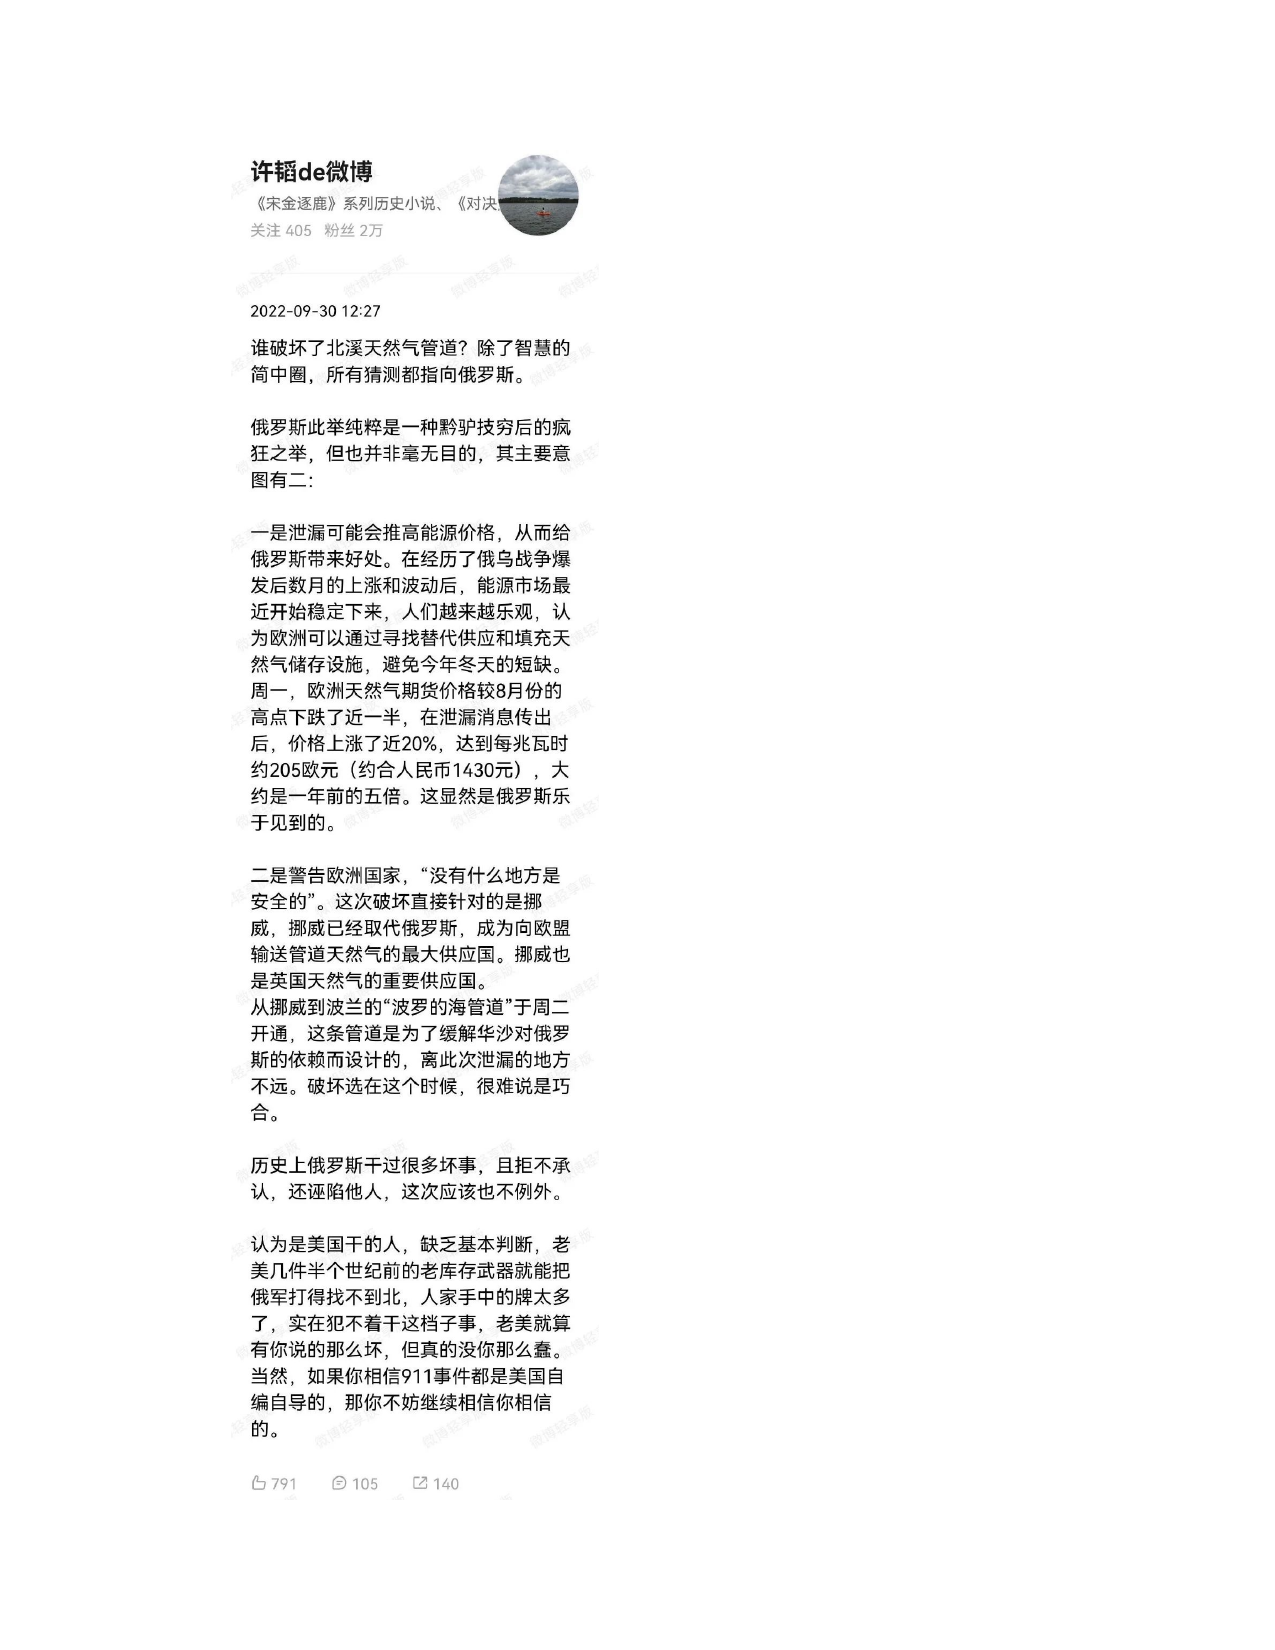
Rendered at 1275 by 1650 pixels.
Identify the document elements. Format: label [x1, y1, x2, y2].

picture [231, 150, 599, 1500]
